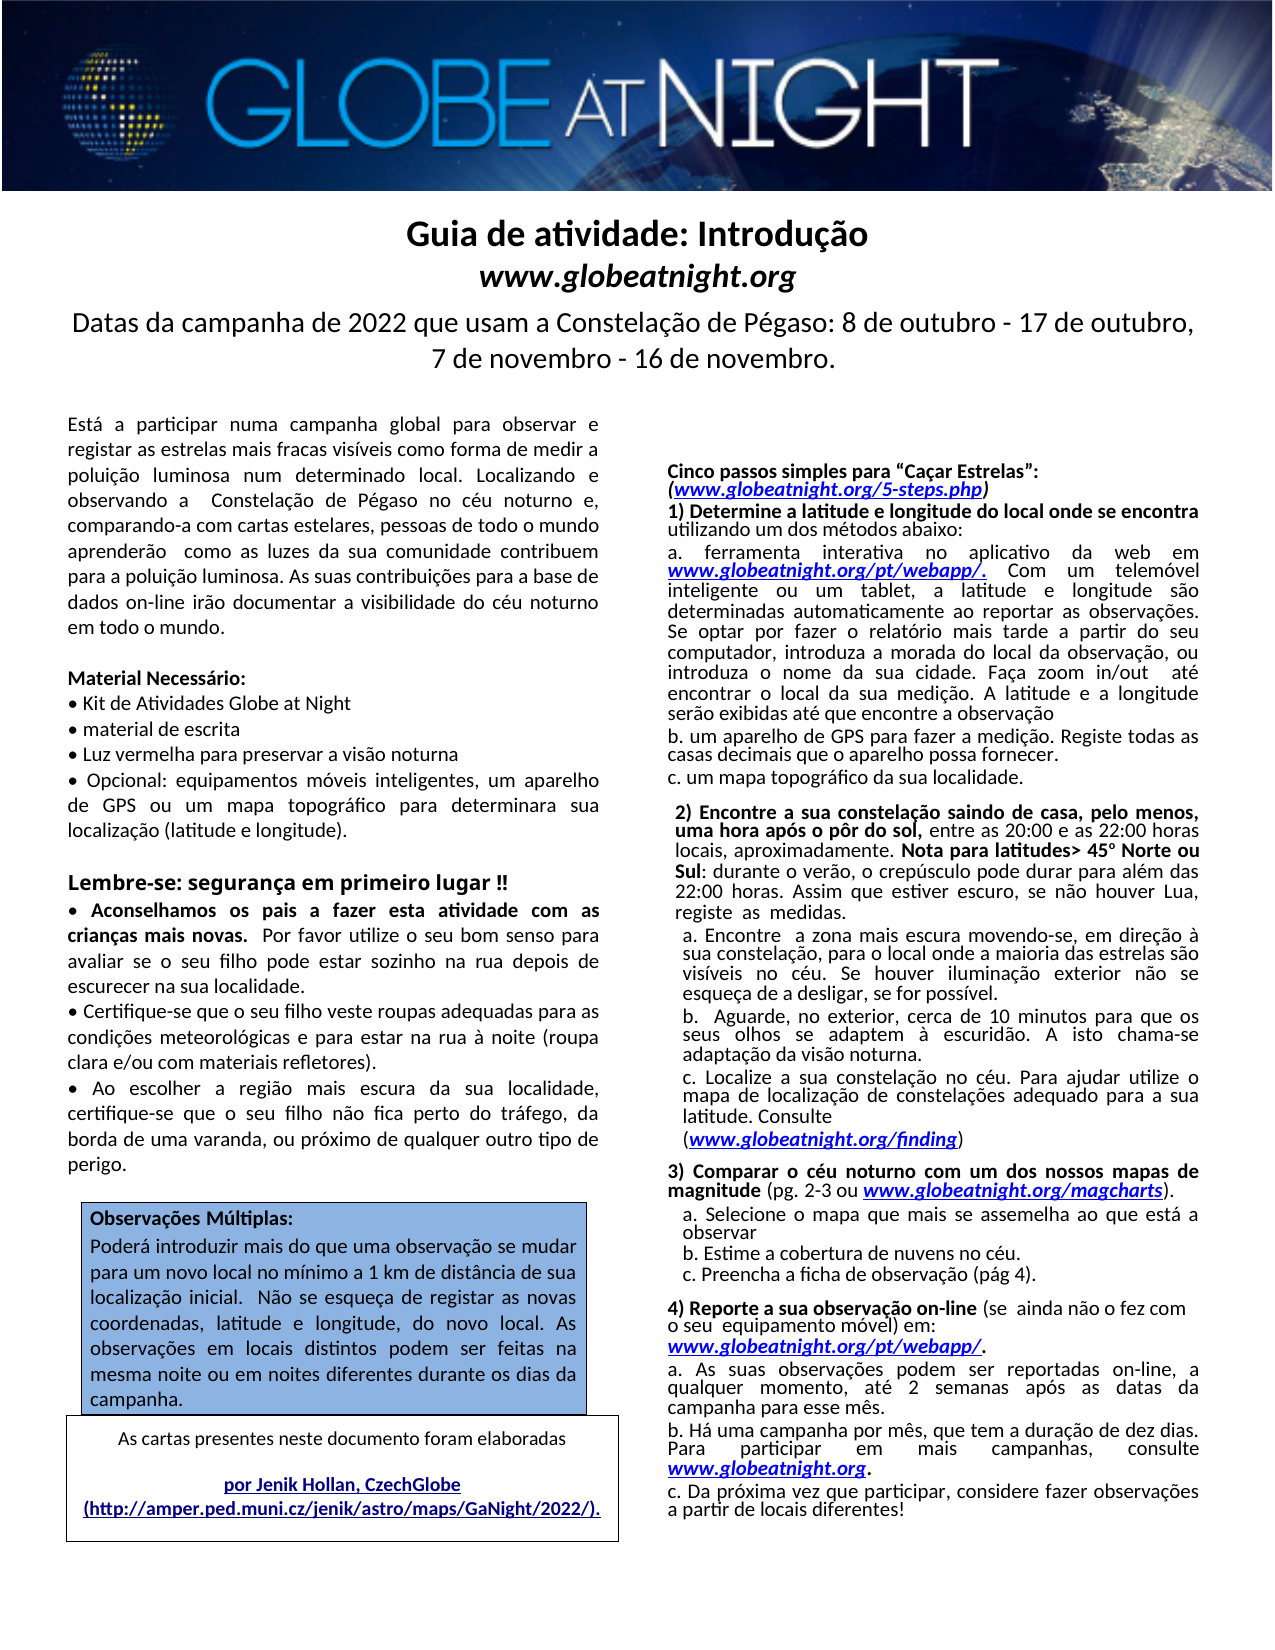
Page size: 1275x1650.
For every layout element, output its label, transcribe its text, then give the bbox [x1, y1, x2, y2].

text a. Selecione o mapa que mais se assemelha ao que está a observar [682, 1204, 1200, 1244]
text • Aconselhamos os pais a fazer esta atividade com as crianças mais novas. Por favor utilize o seu bom senso para avaliar se o seu filho pode estar sozinho na rua depois de escurecer na sua localidade. [67, 897, 600, 999]
text c. Da próxima vez que participar, considere fazer observações a partir de locais diferentes! [667, 1481, 1200, 1522]
text Datas da campanha de 2022 que usam a Constelação de Pégaso: 8 de outubro - 17 de outubro, 7 de novembro - 16 de novembro. [67, 304, 1200, 375]
text (www.globeatnight.org/finding) [682, 1128, 1200, 1148]
text c. um mapa topográfico da sua localidade. [667, 766, 1200, 787]
text Está a participar numa campanha global para observar e registar as estrelas mais fracas visíveis como forma de medir a poluição luminosa num determinado local. Localizando e observando a Constelação de Pégaso no céu noturno e, comparando-a com cartas estelares, pessoas de todo o mundo aprenderão como as luzes da sua comunidade contribuem para a poluição luminosa. As suas contribuições para a base de dados on-line irão documentar a visibilidade do céu noturno em todo o mundo. [67, 411, 600, 640]
text 3) Comparar o céu noturno com um dos nossos mapas de magnitude (pg. 2-3 ou www.globeatnight.org/magcharts). [667, 1161, 1200, 1204]
text • Luz vermelha para preservar a visão noturna [67, 741, 600, 767]
text Cinco passos simples para “Caçar Estrelas”: (www.globeatnight.org/5-steps.php) [667, 461, 1200, 501]
text b. Aguarde, no exterior, cerca de 10 minutos para que os seus olhos se adaptem à escuridão. A isto chama-se adaptação da visão noturna. [682, 1006, 1200, 1067]
text Guia de atividade: Introdução [75, 191, 1200, 255]
text www.globeatnight.org [75, 255, 1200, 296]
text a. As suas observações podem ser reportadas on-line, a qualquer momento, até 2 semanas após as datas da campanha para esse mês. [667, 1358, 1200, 1420]
text a. Encontre a zona mais escura movendo-se, em direção à sua constelação, para o local onde a maioria das estrelas são visíveis no céu. Se houver iluminação exterior não se esqueça de a desligar, se for possível. [682, 924, 1200, 1006]
text • Kit de Atividades Globe at Night [67, 691, 600, 716]
text b. Estime a cobertura de nuvens no céu. [682, 1244, 1200, 1265]
text por Jenik Hollan, CzechGlobe (http://amper.ped.muni.cz/jenik/astro/maps/GaNight/2022/). [67, 1461, 618, 1541]
text Lembre-se: segurança em primeiro lugar !! [67, 868, 600, 897]
text 4) Reporte a sua observação on-line (se ainda não o fez com o seu equipamento móvel) em: www.globeatnight.org/pt/webapp/. [667, 1297, 1200, 1358]
text Poderá introduzir mais do que uma observação se mudar para um novo local no mínimo a 1 km de distância de sua localização inicial. Não se esqueça de registar as novas coordenadas, latitude e longitude, do novo local. As observações em locais distintos podem ser feitas na mesma noite ou em noites diferentes durante os dias da campanha. [82, 1231, 586, 1414]
text • Ao escolher a região mais escura da sua localidade, certifique-se que o seu filho não fica perto do tráfego, da borda de uma varanda, ou próximo de qualquer outro tipo de perigo. [67, 1075, 600, 1177]
text As cartas presentes neste documento foram elaboradas [67, 1416, 618, 1461]
text • material de escrita [67, 716, 600, 741]
text a. ferramenta interativa no aplicativo da web em www.globeatnight.org/pt/webapp/. Com um telemóvel inteligente ou um tablet, a latitude e longitude são determinadas automaticamente ao reportar as observações. Se optar por fazer o relatório mais tarde a partir do seu computador, introduza a morada do local da observação, ou introduza o nome da sua cidade. Faça zoom in/out até encontrar o local da sua medição. A latitude e a longitude serão exibidas até que encontre a observação [667, 542, 1200, 726]
text b. um aparelho de GPS para fazer a medição. Registe todas as casas decimais que o aparelho possa fornecer. [667, 726, 1200, 766]
text Observações Múltiplas: [82, 1203, 586, 1231]
text Material Necessário: [67, 665, 600, 691]
text • Certifique-se que o seu filho veste roupas adequadas para as condições meteorológicas e para estar na rua à noite (roupa clara e/ou com materiais refletores). [67, 999, 600, 1075]
text 1) Determine a latitude e longitude do local onde se encontra utilizando um dos métodos abaixo: [667, 501, 1200, 542]
text 2) Encontre a sua constelação saindo de casa, pelo menos, uma hora após o pôr do sol, entre as 20:00 e as 22:00 horas locais, aproximadamente. Nota para latitudes> 45o Norte ou Sul: durante o verão, o crepúsculo pode durar para além das 22:00 horas. Assim que estiver escuro, se não houver Lua, registe as medidas. [675, 802, 1200, 924]
text c. Localize a sua constelação no céu. Para ajudar utilize o mapa de localização de constelações adequado para a sua latitude. Consulte [682, 1067, 1200, 1128]
text c. Preencha a ficha de observação (pág 4). [682, 1265, 1200, 1285]
text • Opcional: equipamentos móveis inteligentes, um aparelho de GPS ou um mapa topográfico para determinara sua localização (latitude e longitude). [67, 767, 600, 843]
text b. Há uma campanha por mês, que tem a duração de dez dias. Para participar em mais campanhas, consulte www.globeatnight.org. [667, 1420, 1200, 1481]
